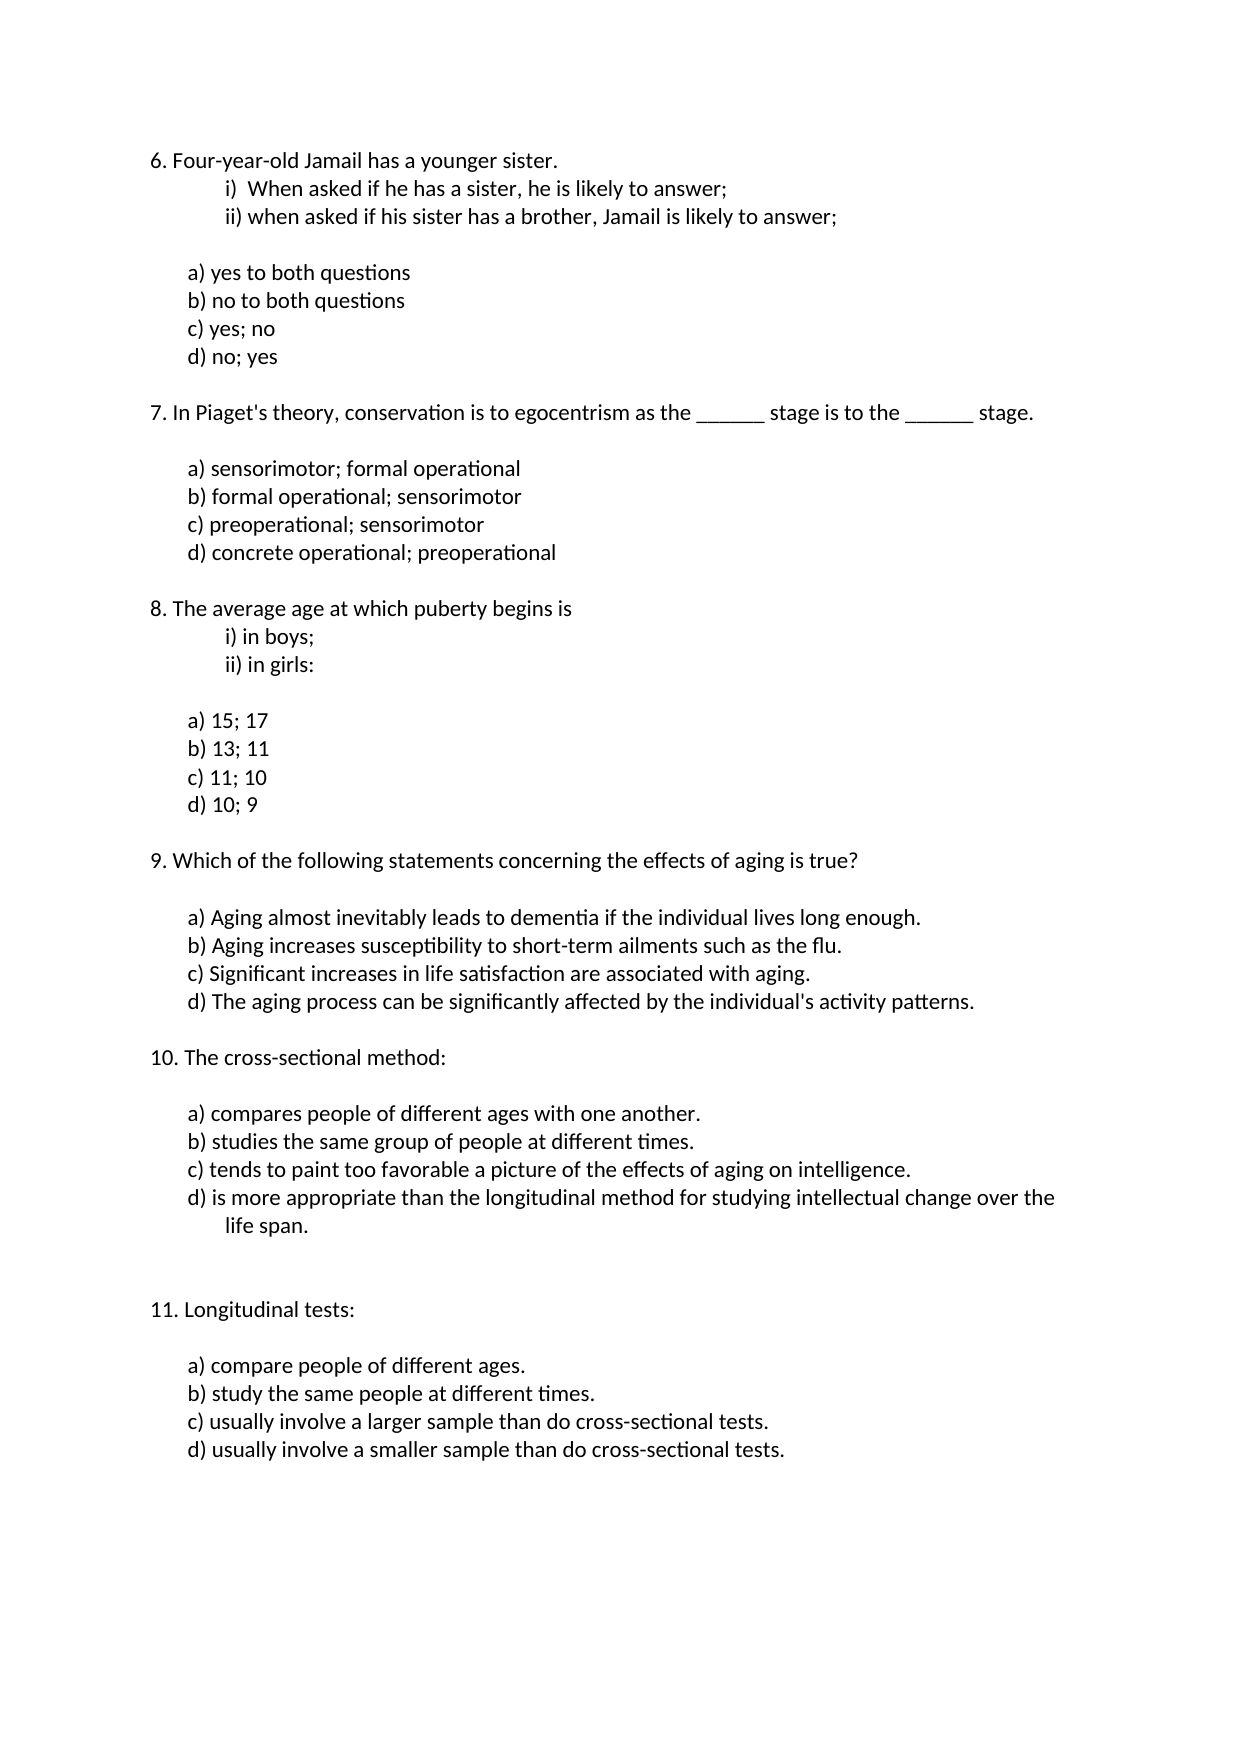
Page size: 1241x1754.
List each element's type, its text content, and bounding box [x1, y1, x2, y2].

text i) When asked if he has a sister, he is likely to answer; [187, 174, 1090, 202]
text a) compare people of different ages. b) study the same people at different times. c) usually involve a larger sample than do cross-sectional tests. d) usually involve a smaller sample than do cross-sectional tests. [150, 1323, 1090, 1463]
text 11. Longitudinal tests: [150, 1295, 1090, 1323]
text a) compares people of different ages with one another. b) studies the same group of people at different times. c) tends to paint too favorable a picture of the effects of aging on intelligence. d) is more appropriate than the longitudinal method for studying intellectual change over the [150, 1071, 1090, 1211]
text a) Aging almost inevitably leads to dementia if the individual lives long enough. b) Aging increases susceptibility to short-term ailments such as the flu. c) Significant increases in life satisfaction are associated with aging. d) The aging process can be significantly affected by the individual's activity patterns. [150, 875, 1090, 1015]
text 9. Which of the following statements concerning the effects of aging is true? [150, 847, 1090, 875]
text 7. In Piaget's theory, conservation is to egocentrism as the ______ stage is to the ______ stage. [150, 398, 1090, 426]
text a) yes to both questions b) no to both questions c) yes; no d) no; yes [150, 230, 1090, 370]
text i) in boys; [187, 622, 1090, 651]
text 6. Four-year-old Jamail has a younger sister. [150, 146, 1090, 174]
text 8. The average age at which puberty begins is [150, 594, 1090, 622]
text ii) when asked if his sister has a brother, Jamail is likely to answer; [187, 202, 1090, 230]
text ii) in girls: [187, 651, 1090, 678]
text life span. [150, 1211, 1090, 1239]
text a) sensorimotor; formal operational b) formal operational; sensorimotor c) preoperational; sensorimotor d) concrete operational; preoperational [150, 426, 1090, 594]
text a) 15; 17 b) 13; 11 c) 11; 10 d) 10; 9 [150, 678, 1090, 819]
text 10. The cross-sectional method: [150, 1043, 1090, 1071]
